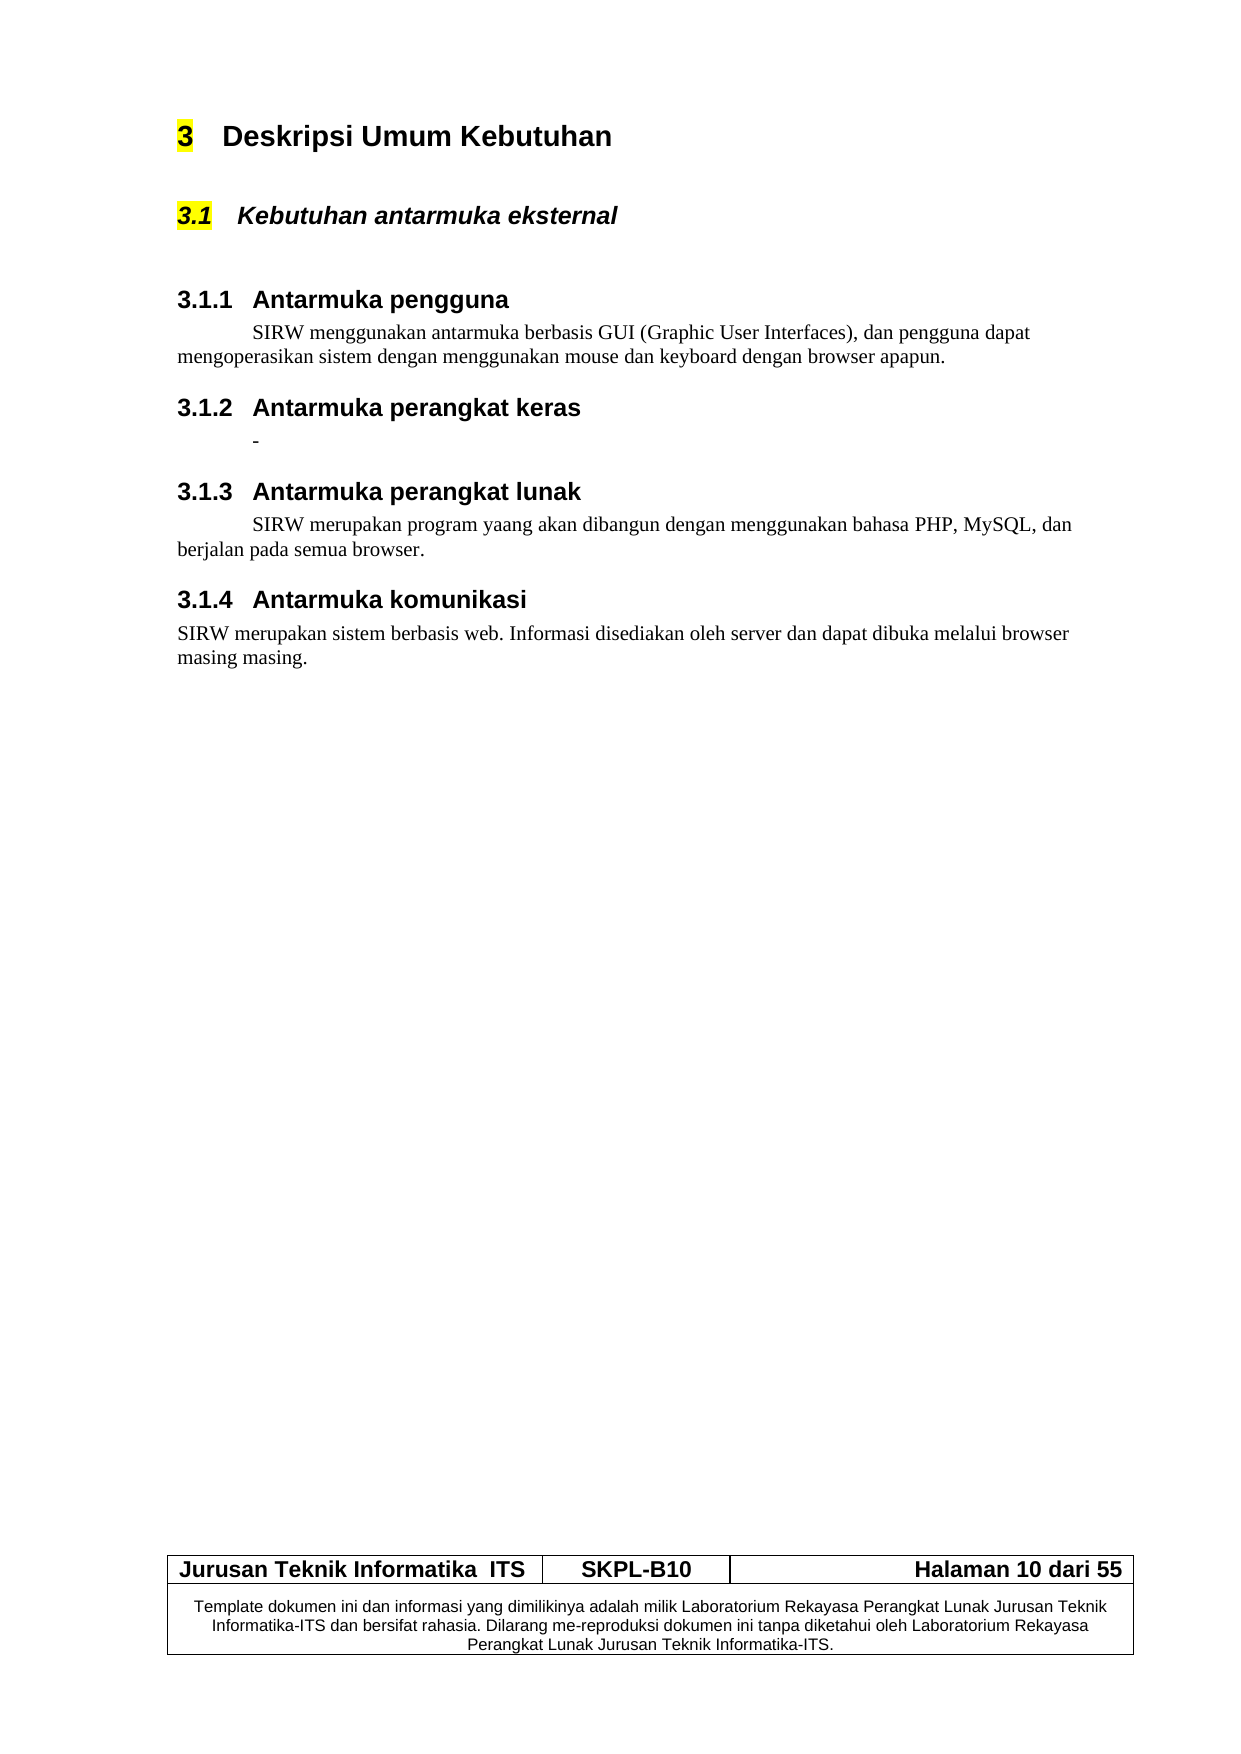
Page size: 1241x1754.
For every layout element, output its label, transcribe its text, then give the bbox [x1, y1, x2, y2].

text - [177, 428, 1122, 452]
subtitle Antarmuka perangkat keras [177, 393, 1122, 422]
text SIRW merupakan sistem berbasis web. Informasi disediakan oleh server dan dapat dibuka melalui browser masing masing. [177, 621, 1122, 669]
subtitle Antarmuka komunikasi [177, 586, 1122, 614]
text SIRW menggunakan antarmuka berbasis GUI (Graphic User Interfaces), dan pengguna dapat mengoperasikan sistem dengan menggunakan mouse dan keyboard dengan browser apapun. [177, 320, 1122, 368]
subtitle Kebutuhan antarmuka eksternal [212, 201, 1122, 230]
text SIRW merupakan program yaang akan dibangun dengan menggunakan bahasa PHP, MySQL, dan berjalan pada semua browser. [177, 512, 1122, 561]
subtitle Deskripsi Umum Kebutuhan [177, 118, 1122, 152]
subtitle Antarmuka pengguna [177, 285, 1122, 314]
subtitle Antarmuka perangkat lunak [177, 477, 1122, 506]
